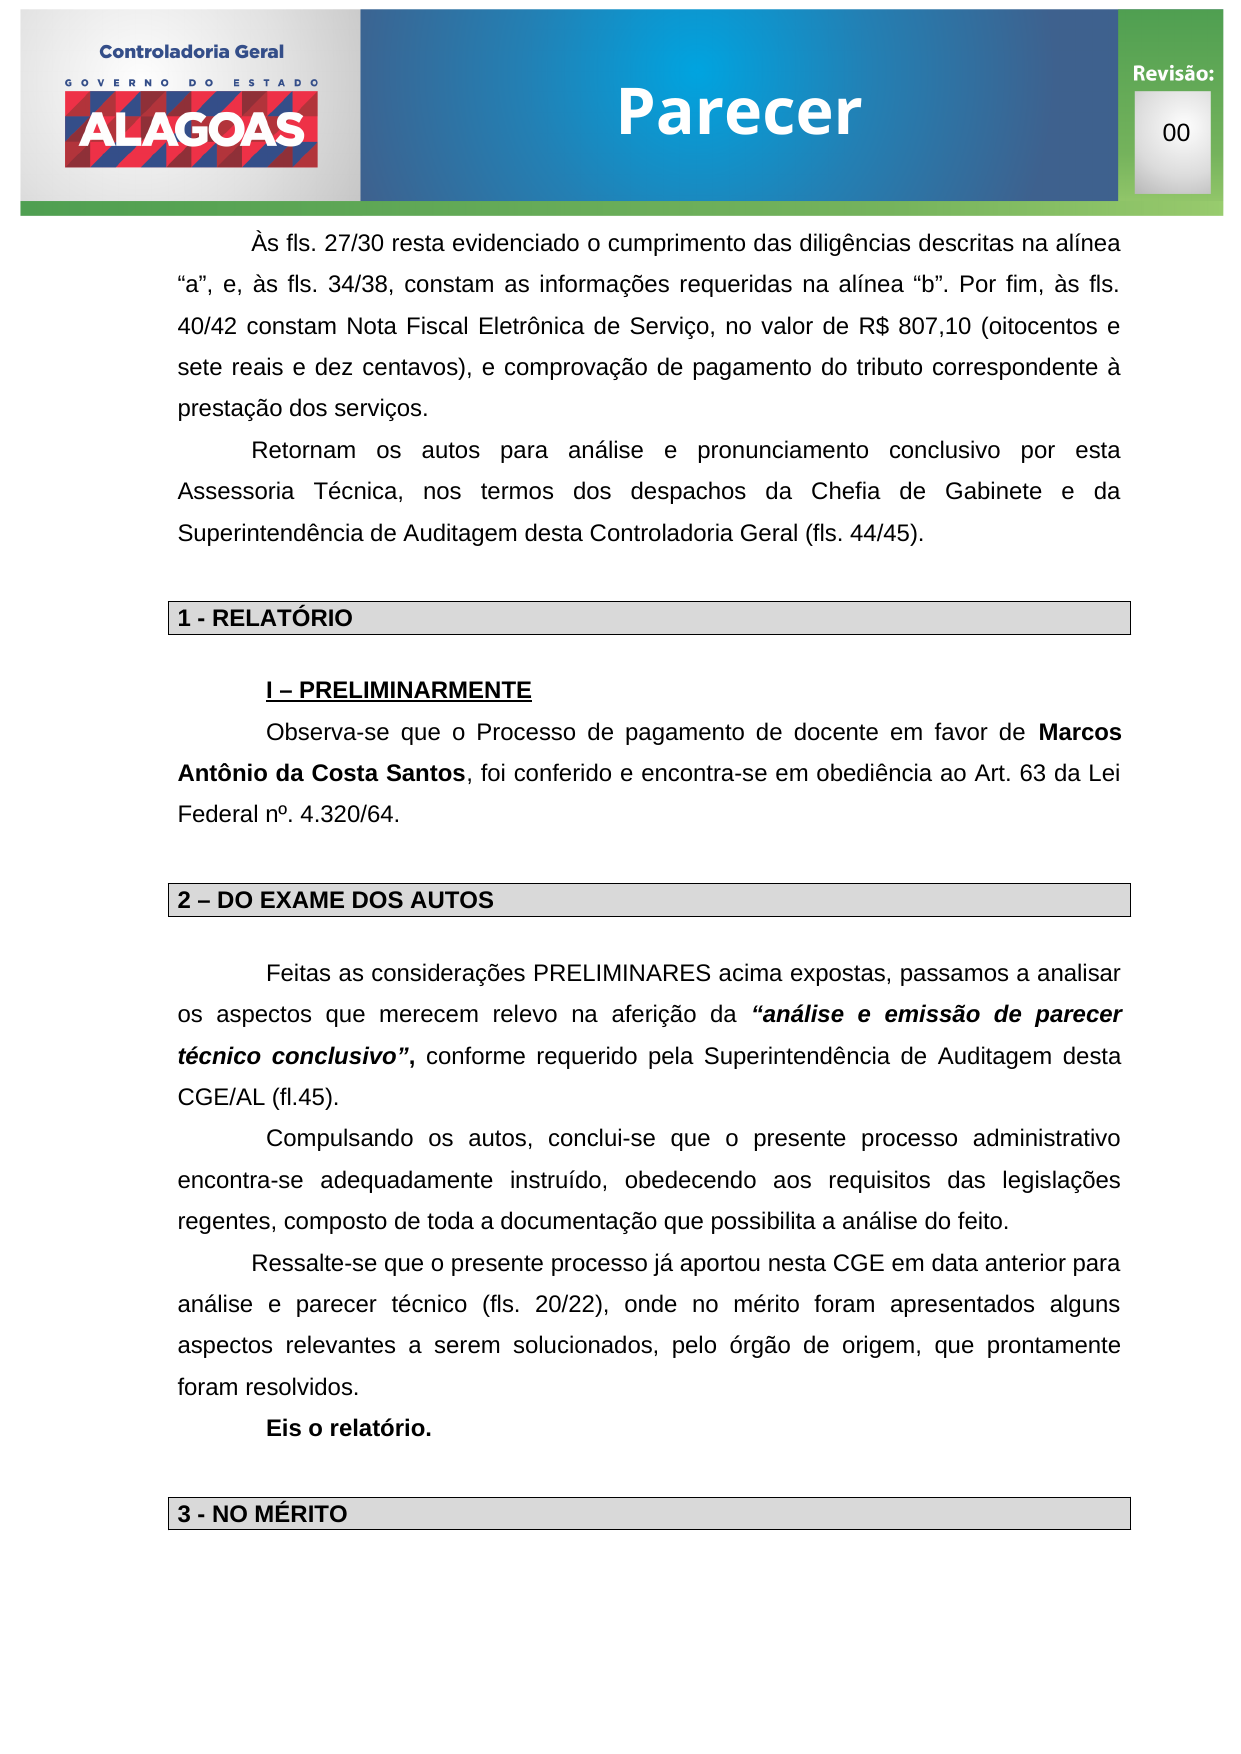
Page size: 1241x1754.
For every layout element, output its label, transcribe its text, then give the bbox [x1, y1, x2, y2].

text Observa-se que o Processo de pagamento de docente em favor de Marcos Antônio da Costa Santos, foi conferido e encontra-se em obediência ao Art. 63 da Lei Federal nº. 4.320/64. [177, 718, 1122, 828]
text 2 – DO EXAME DOS AUTOS [169, 884, 1130, 916]
text I – PRELIMINARMENTE [177, 676, 1122, 704]
text Ressalte-se que o presente processo já aportou nesta CGE em data anterior para análise e parecer técnico (fls. 20/22), onde no mérito foram apresentados alguns aspectos relevantes a serem solucionados, pelo órgão de origem, que prontamente foram resolvidos. [177, 1248, 1122, 1400]
list Às fls. 27/30 resta evidenciado o cumprimento das diligências descritas na alínea “a”, e, às fls. 34/38, constam as informações requeridas na alínea “b”. Por fim, às fls. 40/42 constam Nota Fiscal Eletrônica de Serviço, no valor de R$ 807,10 (oitocentos e sete reais e dez centavos), e comprovação de pagamento do tributo correspondente à prestação dos serviços. [177, 177, 1122, 422]
list Retornam os autos para análise e pronunciamento conclusivo por esta Assessoria Técnica, nos termos dos despachos da Chefia de Gabinete e da Superintendência de Auditagem desta Controladoria Geral (fls. 44/45). [177, 436, 1122, 546]
text 3 - NO MÉRITO [169, 1498, 1130, 1529]
text Feitas as considerações PRELIMINARES acima expostas, passamos a analisar os aspectos que merecem relevo na aferição da “análise e emissão de parecer técnico conclusivo”, conforme requerido pela Superintendência de Auditagem desta CGE/AL (fl.45). [177, 959, 1122, 1111]
text Compulsando os autos, conclui-se que o presente processo administrativo encontra-se adequadamente instruído, obedecendo aos requisitos das legislações regentes, composto de toda a documentação que possibilita a análise do feito. [177, 1124, 1122, 1235]
text Eis o relatório. [177, 1414, 1122, 1441]
picture [20, 9, 1224, 216]
text 1 - RELATÓRIO [169, 602, 1130, 634]
